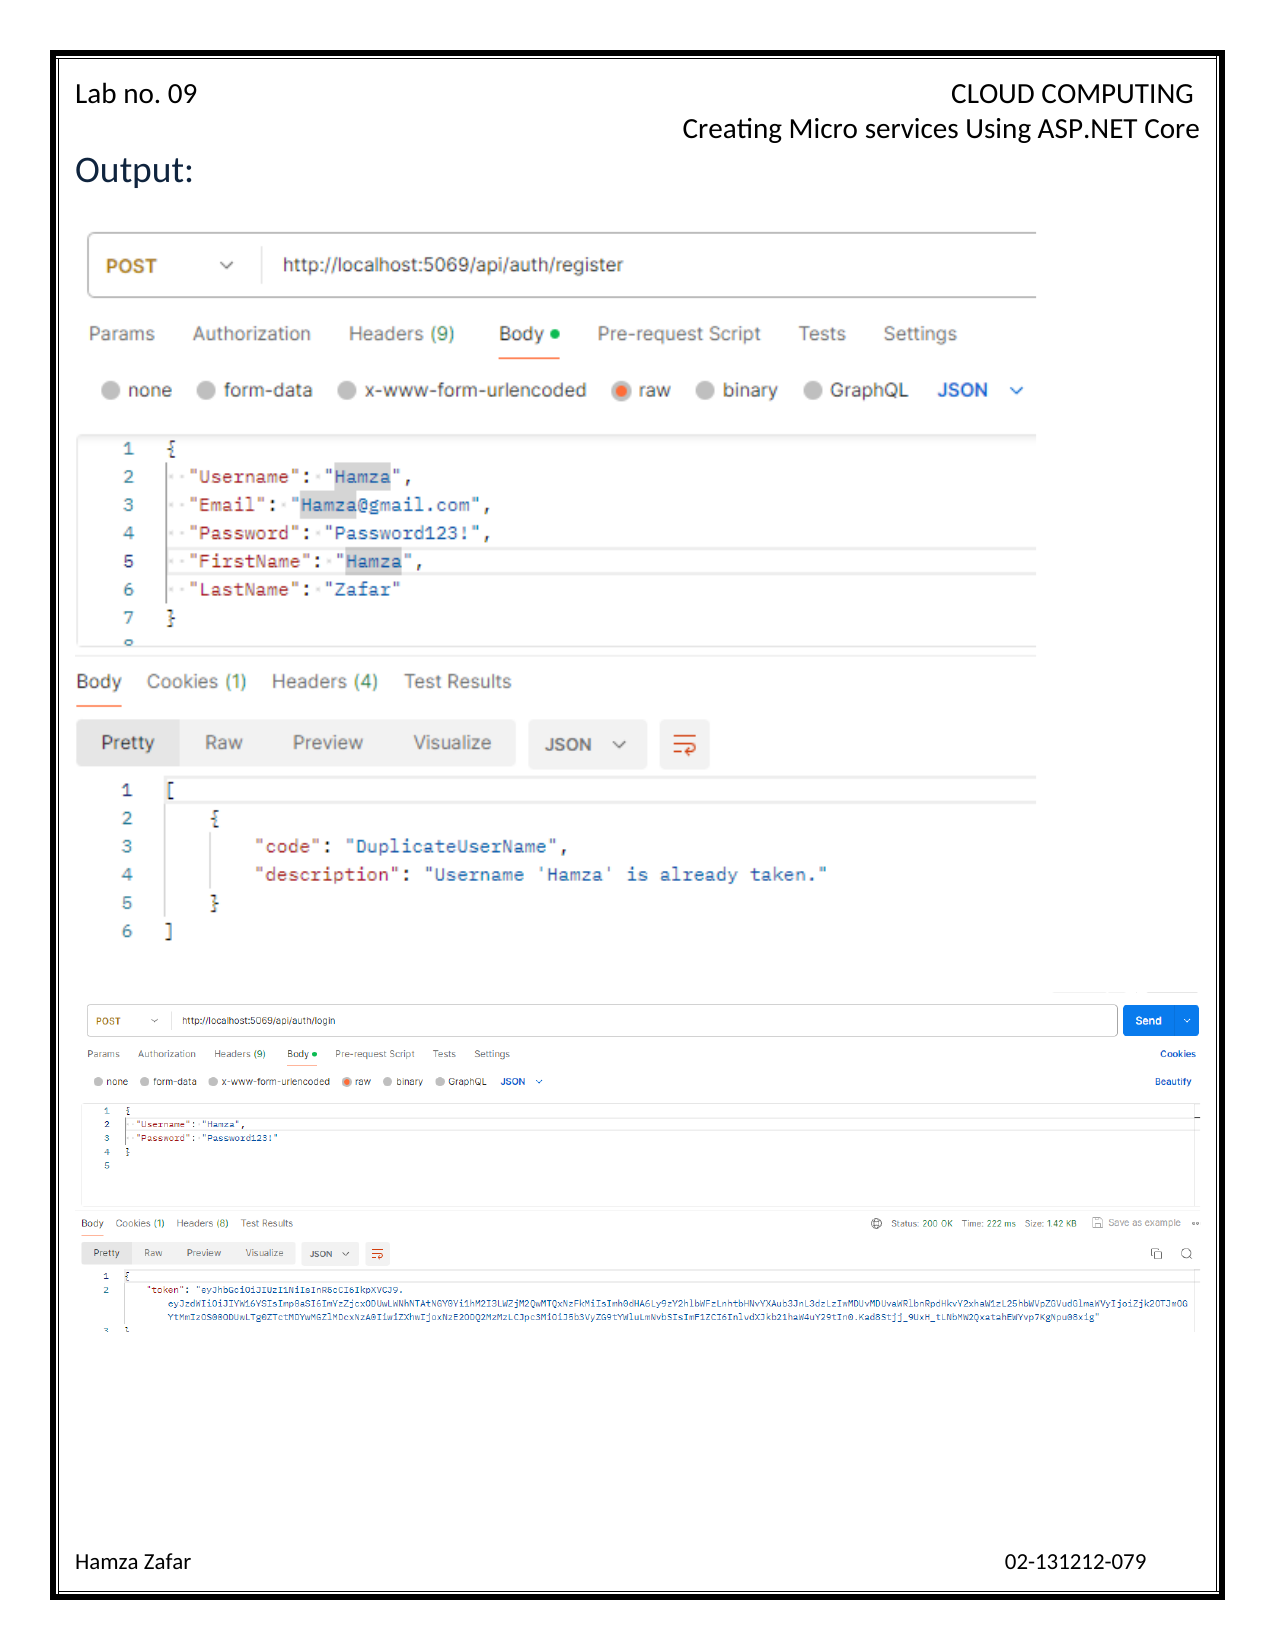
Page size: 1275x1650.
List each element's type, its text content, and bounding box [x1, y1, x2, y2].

picture [75, 992, 1200, 1332]
picture [75, 223, 1037, 964]
text Output: [75, 146, 1200, 192]
